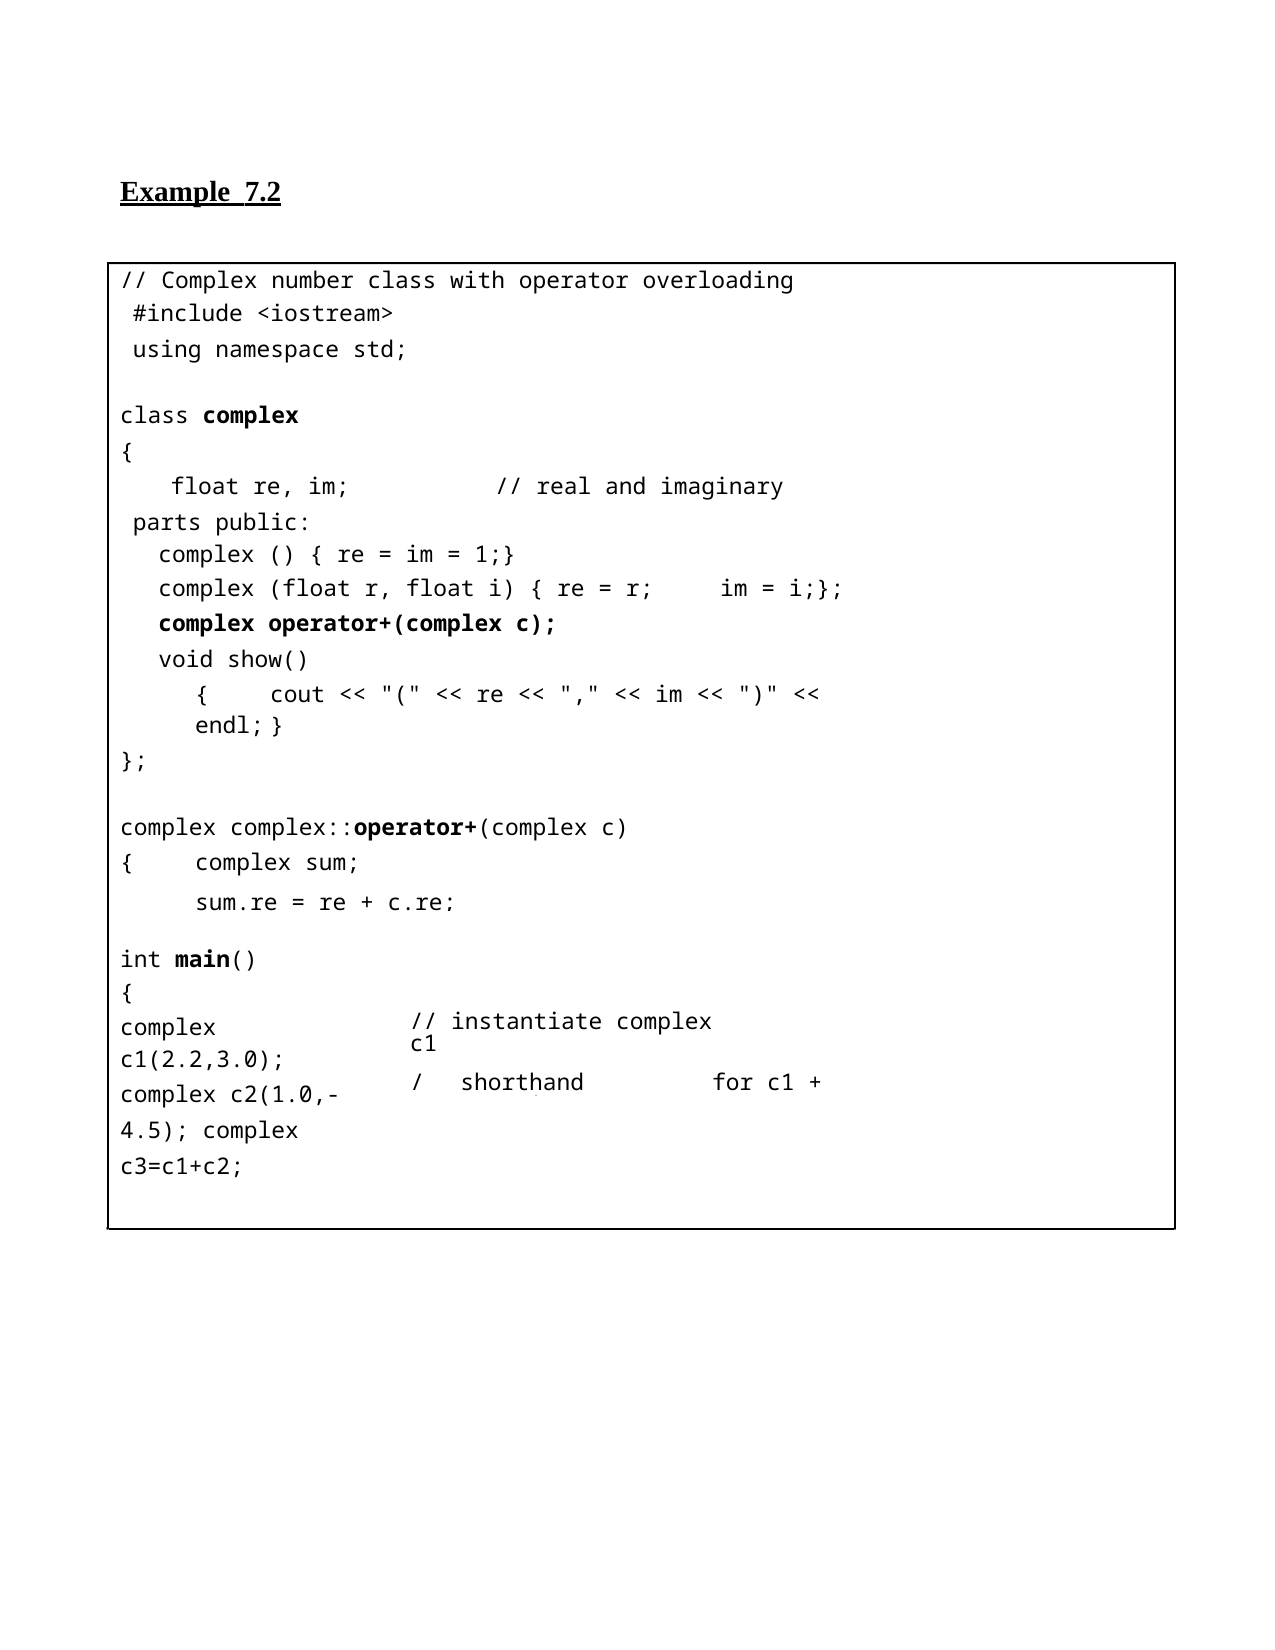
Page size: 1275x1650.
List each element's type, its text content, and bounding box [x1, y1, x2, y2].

subtitle Example 7.2 [120, 174, 1260, 207]
